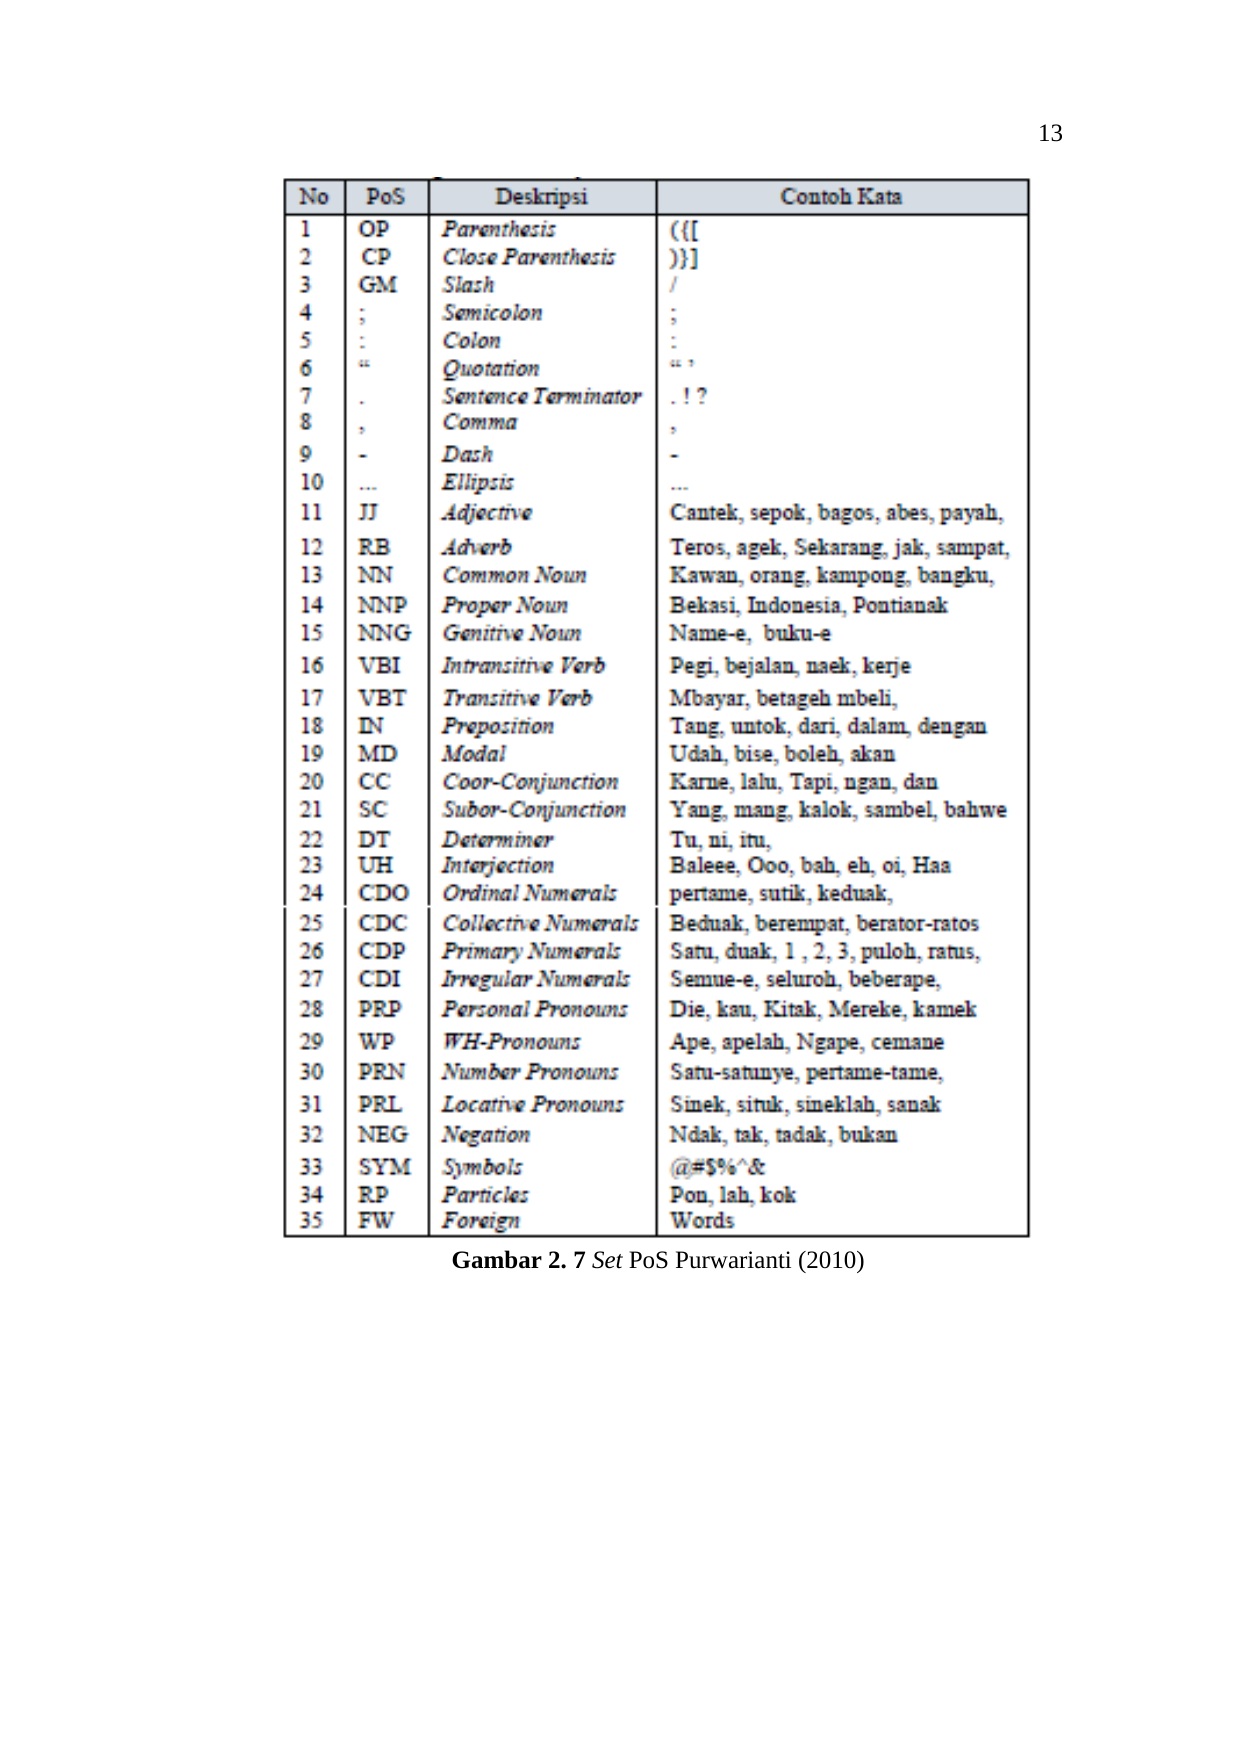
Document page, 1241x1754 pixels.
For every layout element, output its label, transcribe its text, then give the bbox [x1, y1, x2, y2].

picture [282, 177, 1034, 1245]
text Gambar 2. 7 Set PoS Purwarianti (2010) [253, 1245, 1063, 1273]
